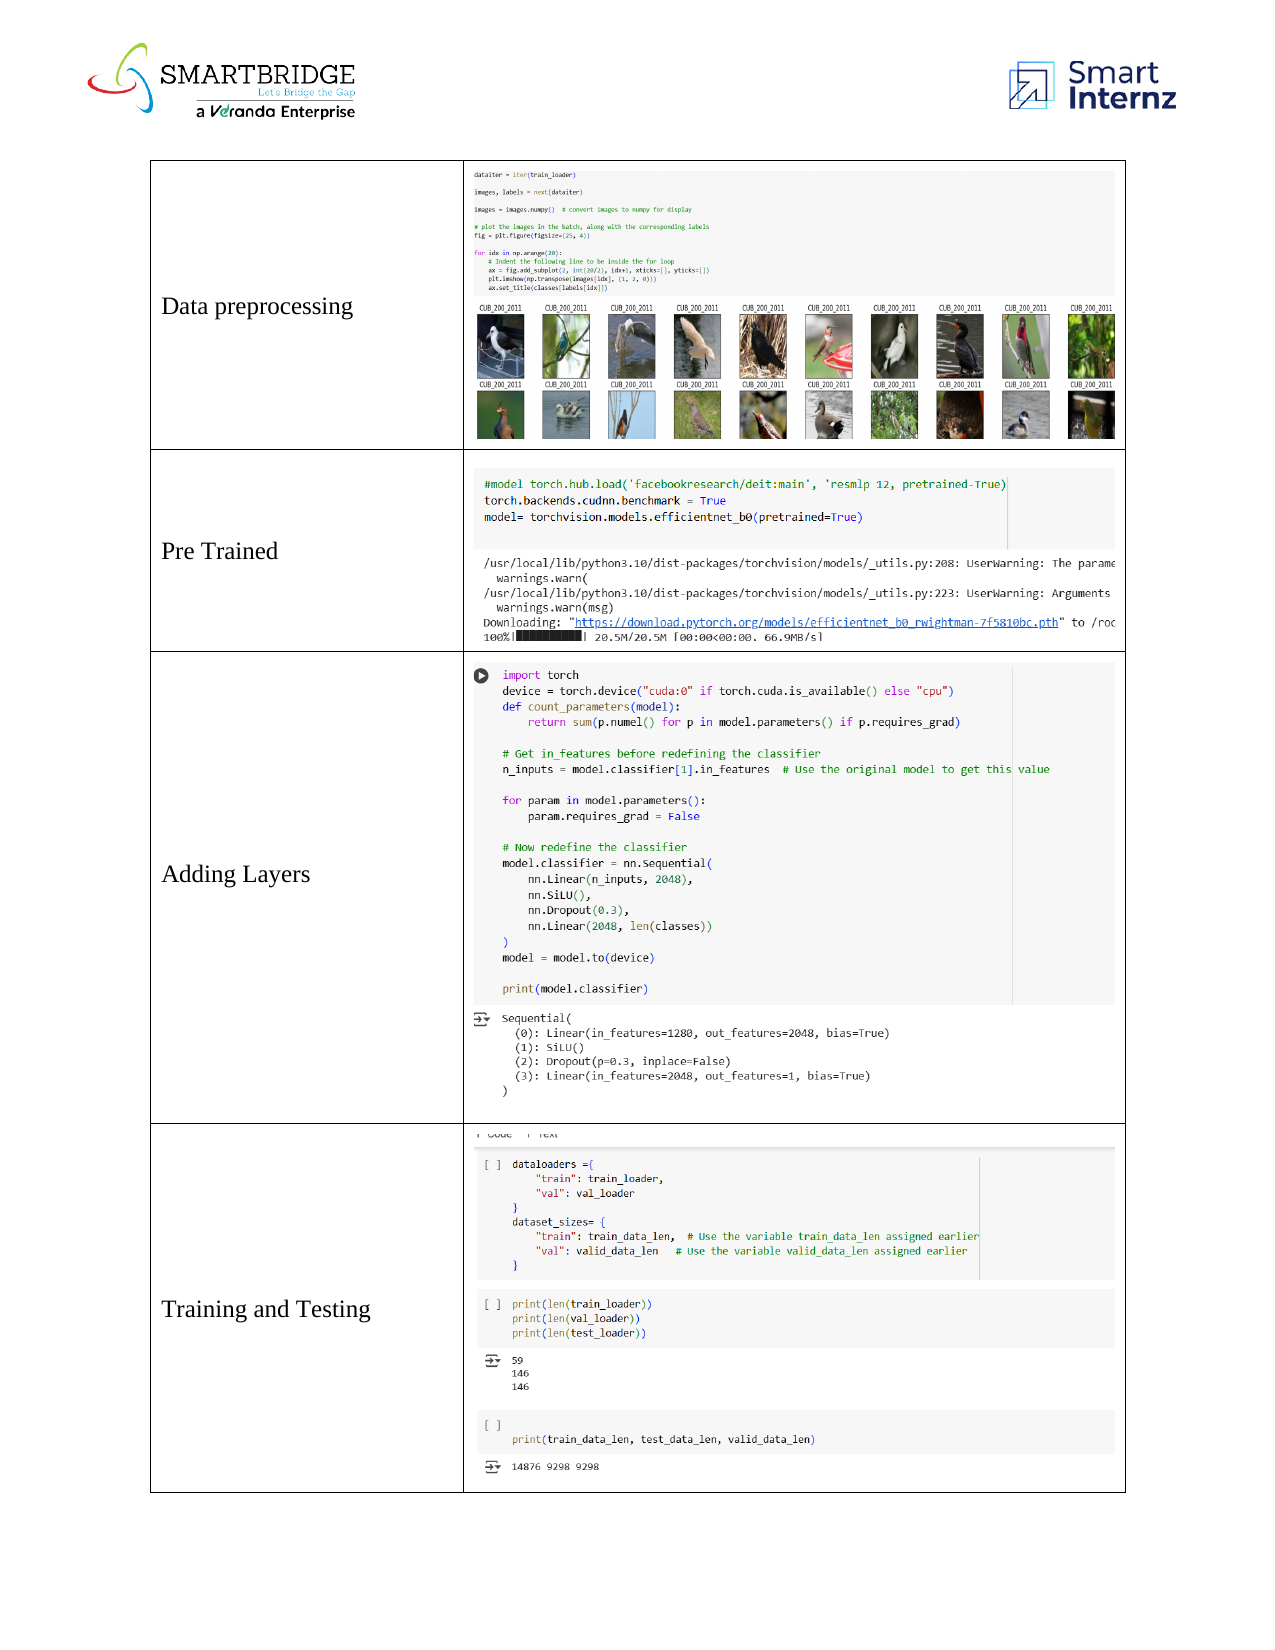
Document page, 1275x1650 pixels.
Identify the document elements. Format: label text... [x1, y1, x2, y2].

table_cell Data preprocessing [151, 161, 463, 449]
table_cell Pre Trained [151, 450, 463, 651]
picture [473, 662, 1116, 1113]
picture [473, 1134, 1116, 1482]
table_cell [464, 450, 1125, 651]
table_cell [464, 1124, 1125, 1492]
picture [73, 20, 370, 142]
picture [473, 171, 1116, 439]
picture [1004, 61, 1181, 109]
table_cell [464, 652, 1125, 1123]
picture [473, 460, 1116, 641]
table_cell Training and Testing [151, 1124, 463, 1492]
table_cell [464, 161, 1125, 449]
table_cell Adding Layers [151, 652, 463, 1123]
